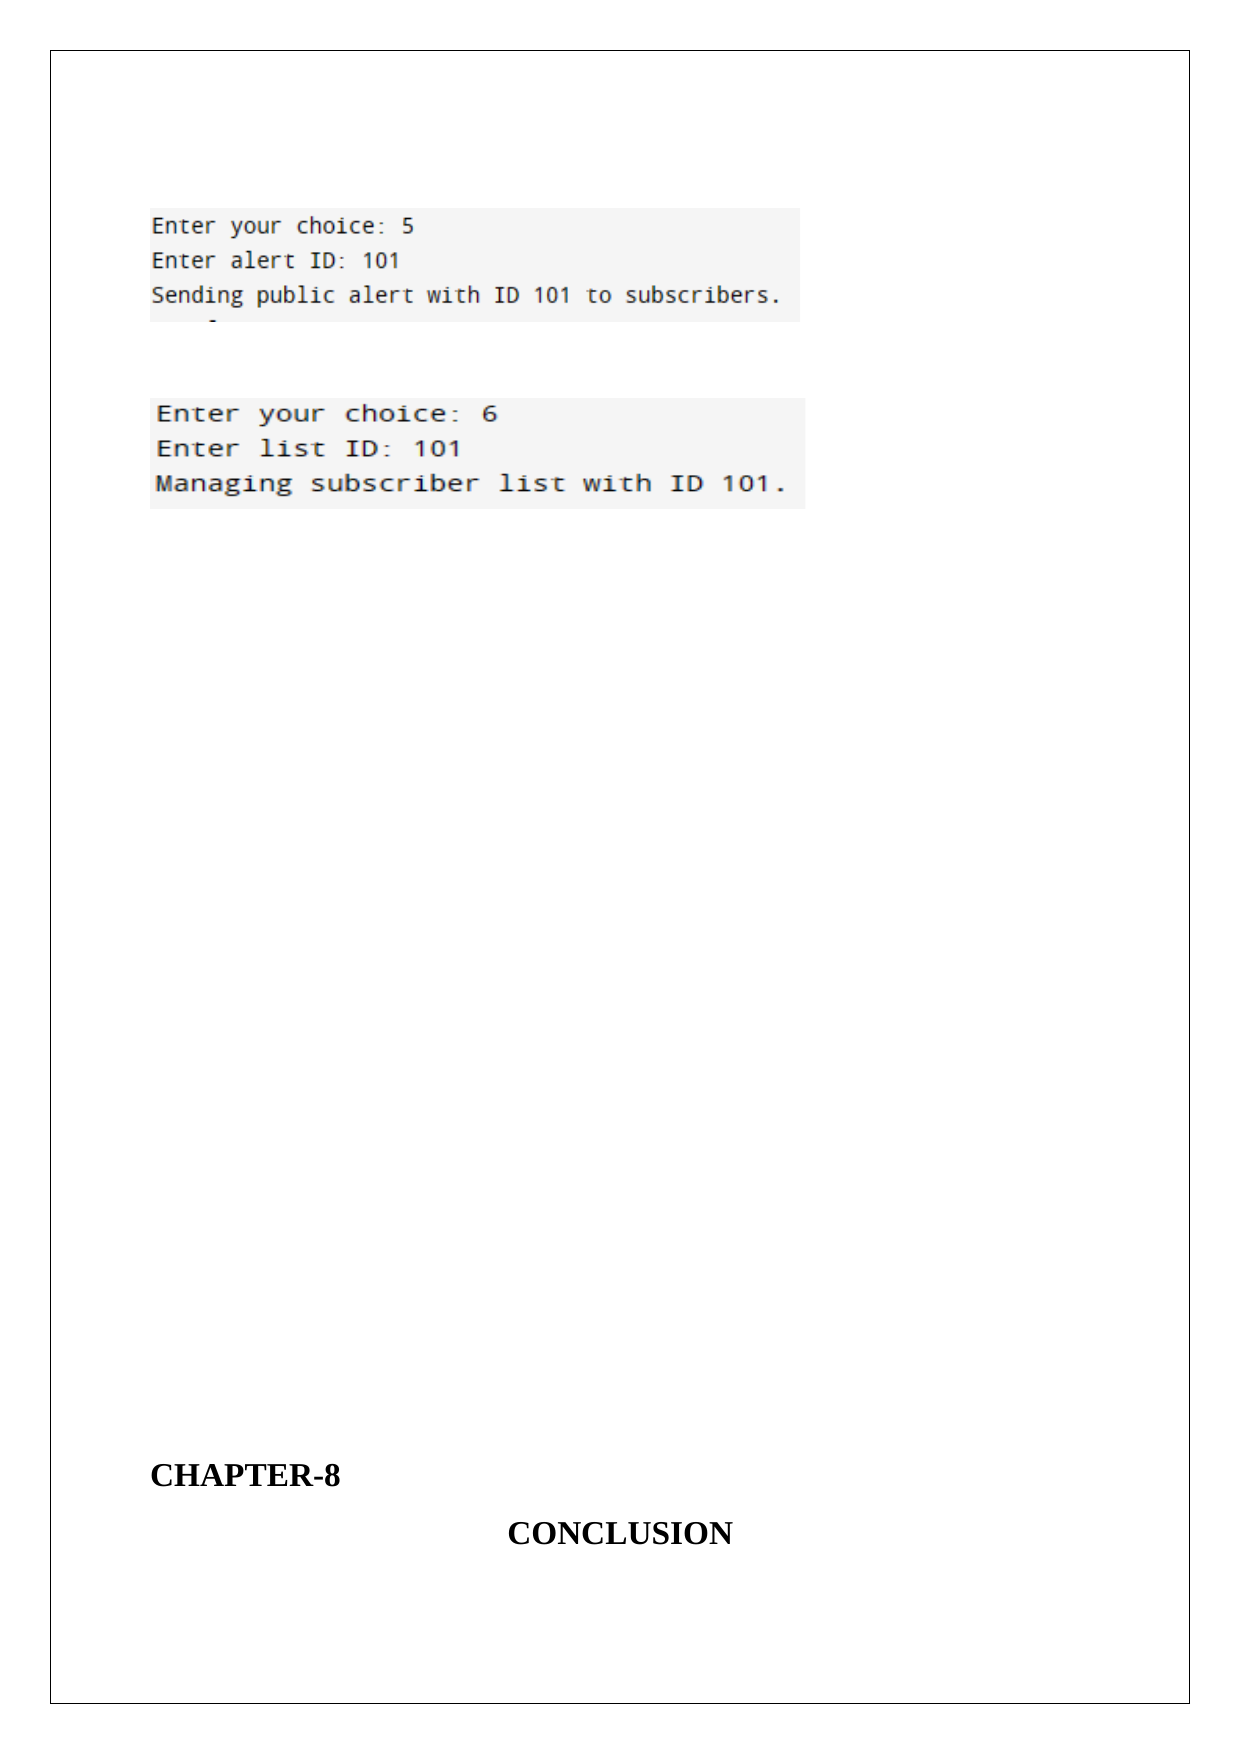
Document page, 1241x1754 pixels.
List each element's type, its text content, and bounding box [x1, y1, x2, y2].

picture [150, 208, 800, 322]
text CHAPTER-8 [150, 1456, 1090, 1494]
picture [150, 398, 806, 509]
text CONCLUSION [150, 1513, 1090, 1552]
